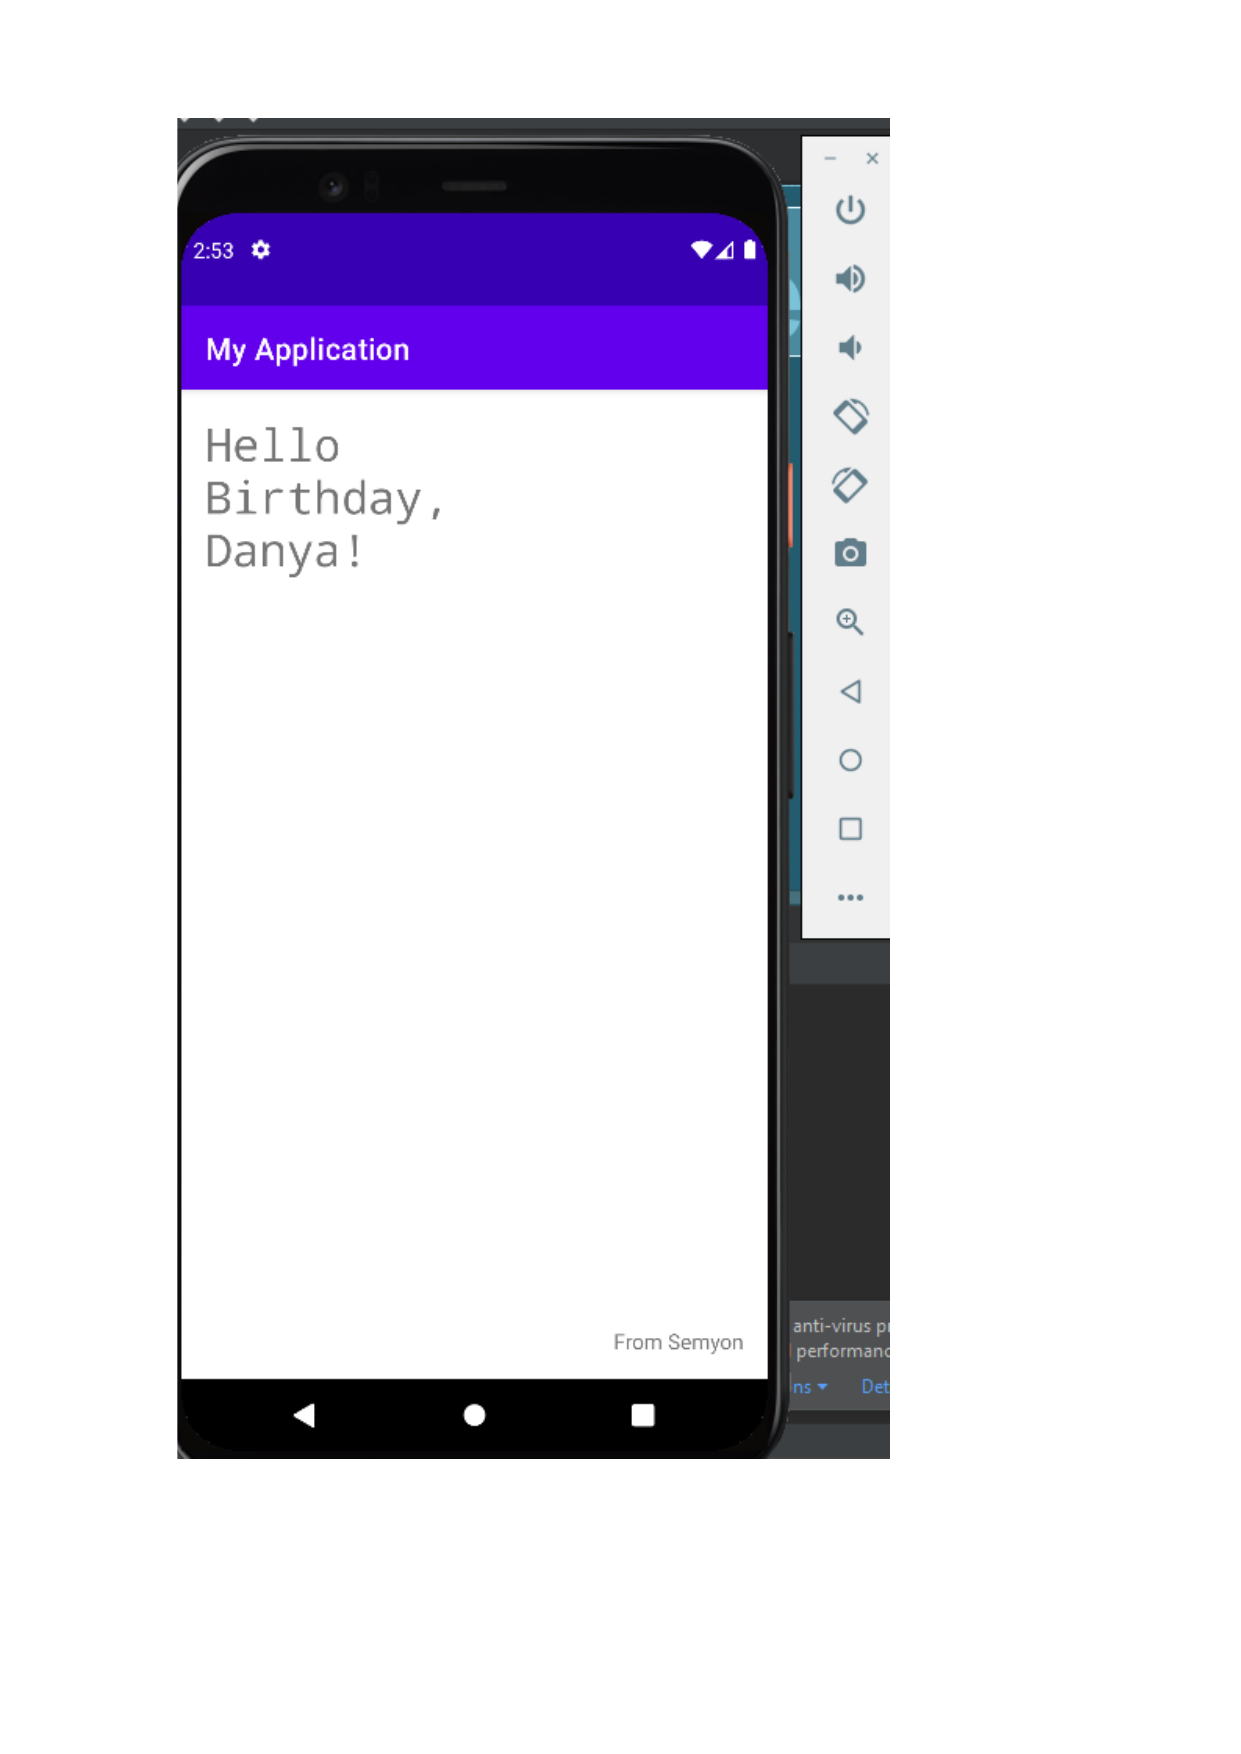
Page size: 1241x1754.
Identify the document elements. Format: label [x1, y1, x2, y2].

picture [177, 118, 890, 1459]
